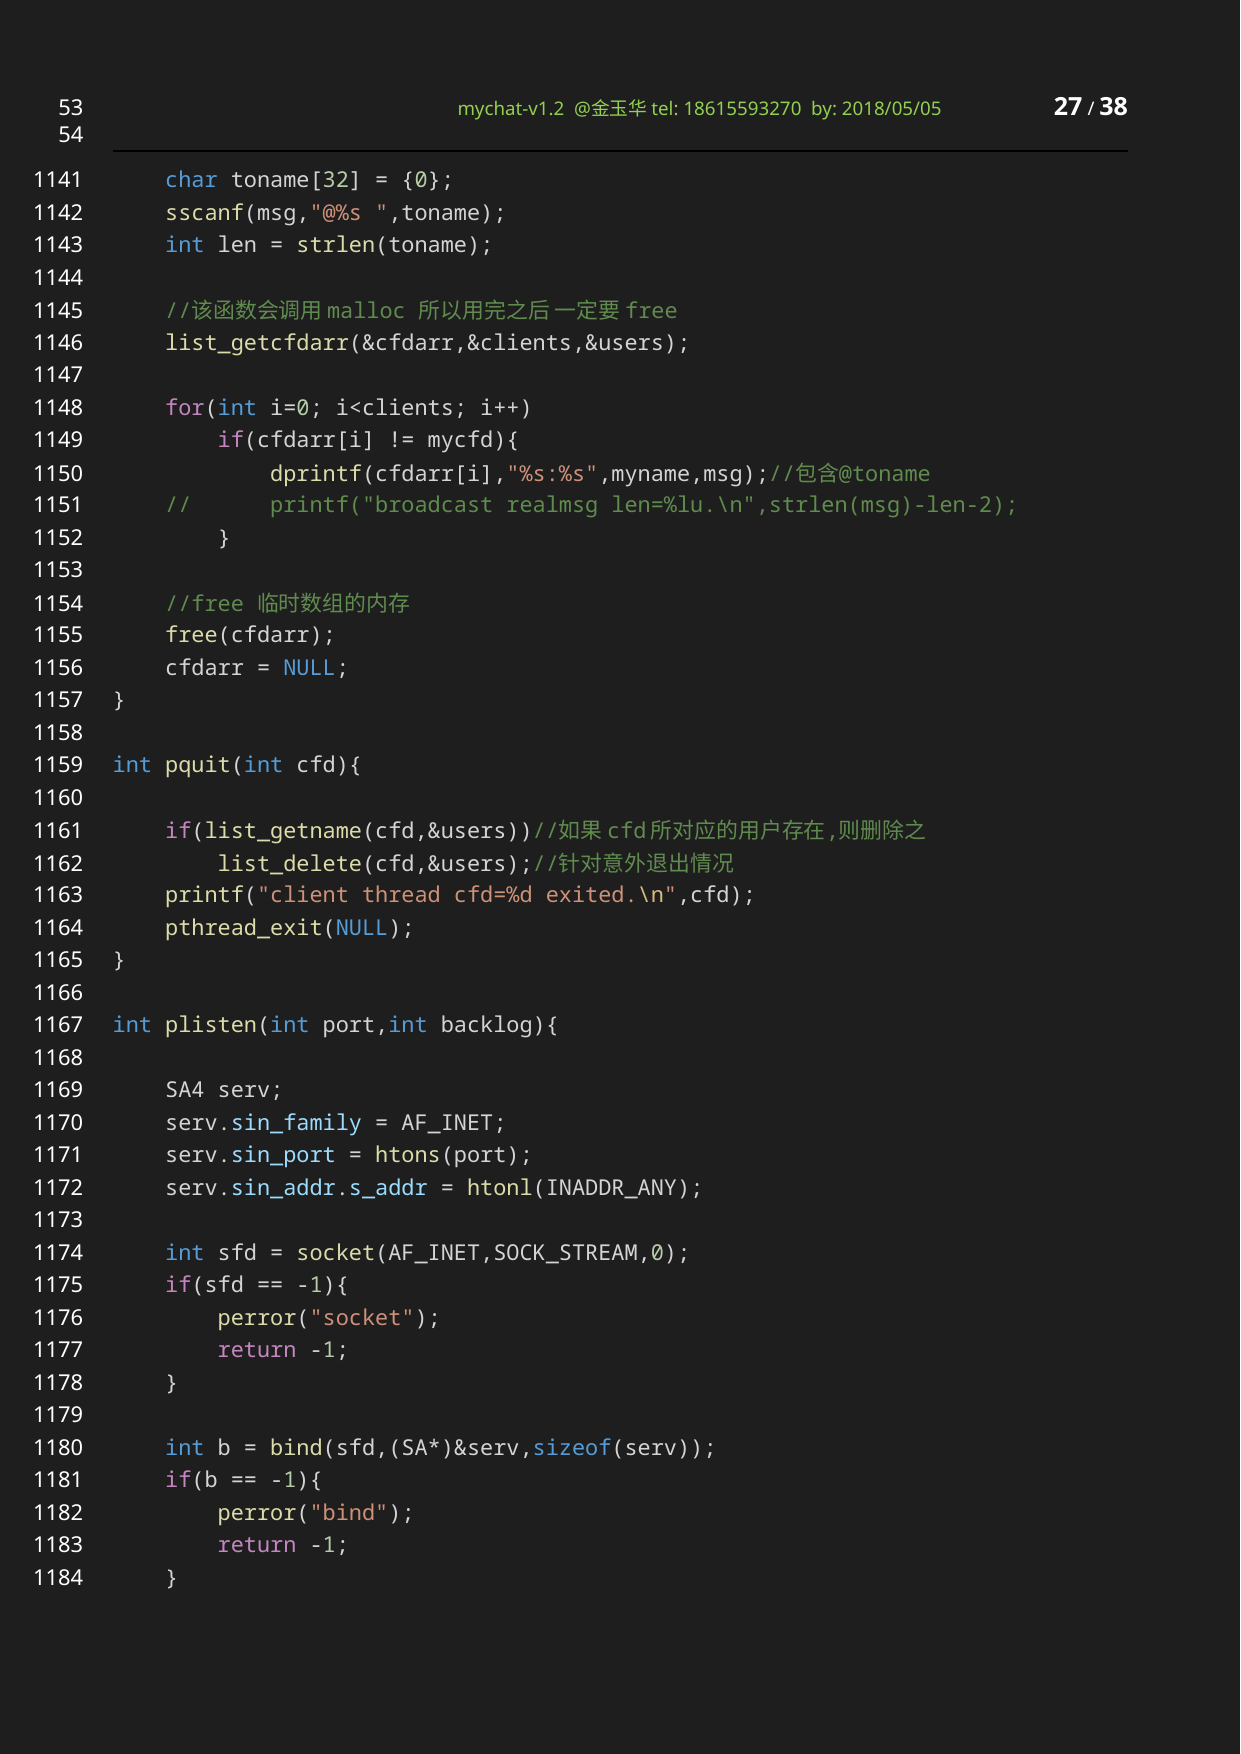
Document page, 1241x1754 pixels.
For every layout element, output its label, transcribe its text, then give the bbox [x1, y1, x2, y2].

text return -1; [112, 1528, 1128, 1560]
text // printf("broadcast realmsg len=%lu.\n",strlen(msg)-len-2); [112, 488, 1128, 520]
text return -1; [112, 1333, 1128, 1365]
text for(int i=0; i<clients; i++) [112, 390, 1128, 423]
text if(sfd == -1){ [112, 1268, 1128, 1300]
text //该函数会调用malloc 所以用完之后 一定要free [112, 293, 1128, 325]
text printf("client thread cfd=%d exited.\n",cfd); [112, 878, 1128, 910]
text if(list_getname(cfd,&users))//如果cfd所对应的用户存在,则删除之 [112, 813, 1128, 845]
text int b = bind(sfd,(SA*)&serv,sizeof(serv)); [112, 1430, 1128, 1463]
text } [112, 943, 1128, 975]
text serv.sin_addr.s_addr = htonl(INADDR_ANY); [112, 1170, 1128, 1203]
text list_delete(cfd,&users);//针对意外退出情况 [112, 845, 1128, 878]
text dprintf(cfdarr[i],"%s:%s",myname,msg);//包含@toname [112, 455, 1128, 488]
text int pquit(int cfd){ [112, 748, 1128, 780]
text int plisten(int port,int backlog){ [112, 1008, 1128, 1040]
text serv.sin_port = htons(port); [112, 1138, 1128, 1170]
text int sfd = socket(AF_INET,SOCK_STREAM,0); [112, 1235, 1128, 1268]
text if(b == -1){ [112, 1463, 1128, 1495]
text char toname[32] = {0}; [112, 163, 1128, 195]
text } [112, 1560, 1128, 1593]
text } [112, 1365, 1128, 1398]
text perror("bind"); [112, 1495, 1128, 1528]
text serv.sin_family = AF_INET; [112, 1105, 1128, 1138]
text if(cfdarr[i] != mycfd){ [112, 423, 1128, 455]
text free(cfdarr); [112, 618, 1128, 650]
text SA4 serv; [112, 1073, 1128, 1105]
text list_getcfdarr(&cfdarr,&clients,&users); [112, 325, 1128, 358]
text } [112, 683, 1128, 715]
text } [112, 520, 1128, 553]
text int len = strlen(toname); [112, 228, 1128, 260]
text sscanf(msg,"@%s ",toname); [112, 195, 1128, 228]
text cfdarr = NULL; [112, 650, 1128, 683]
text perror("socket"); [112, 1300, 1128, 1333]
text //free 临时数组的内存 [112, 585, 1128, 618]
text pthread_exit(NULL); [112, 910, 1128, 943]
